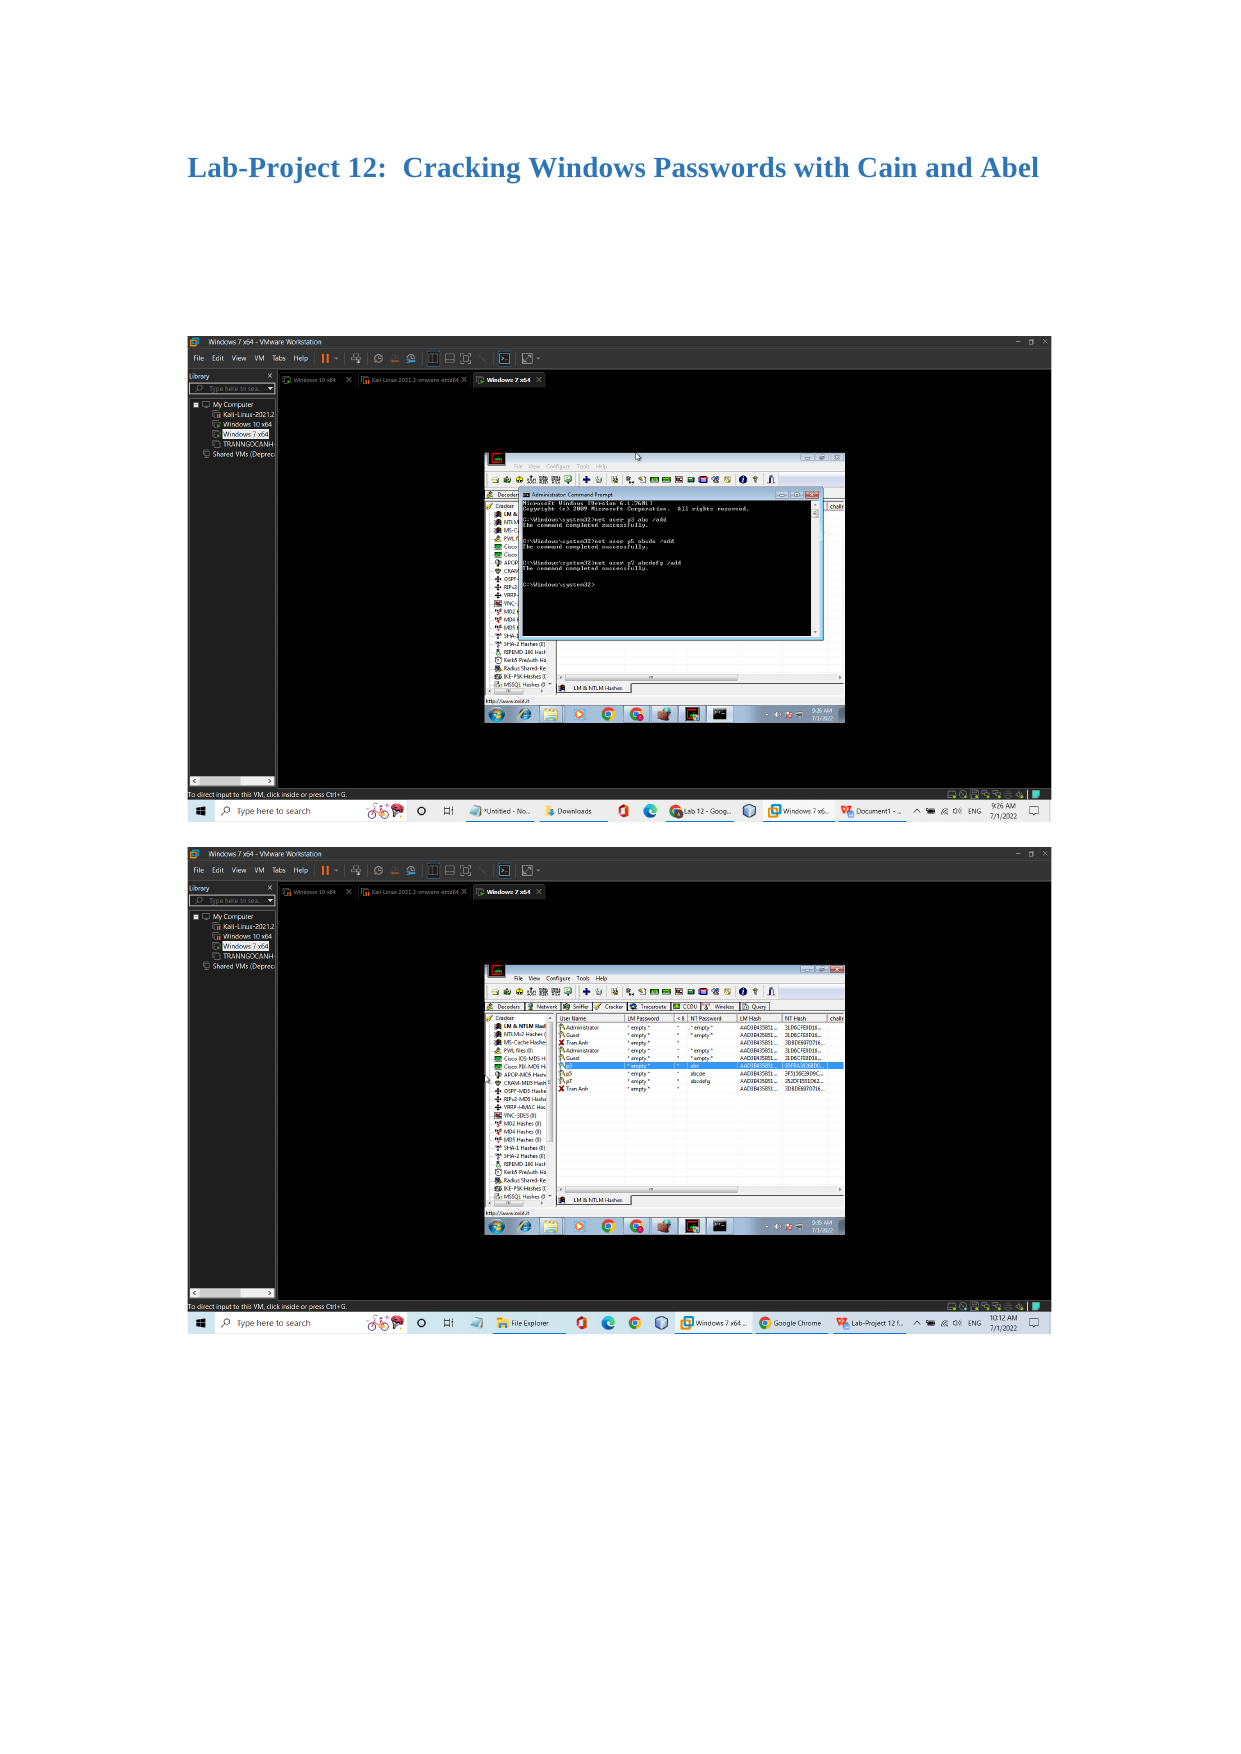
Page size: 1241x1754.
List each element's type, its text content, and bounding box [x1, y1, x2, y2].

picture [187, 336, 1052, 822]
picture [187, 847, 1052, 1334]
text Lab-Project 12: Cracking Windows Passwords with Cain and Abel [187, 150, 1053, 183]
